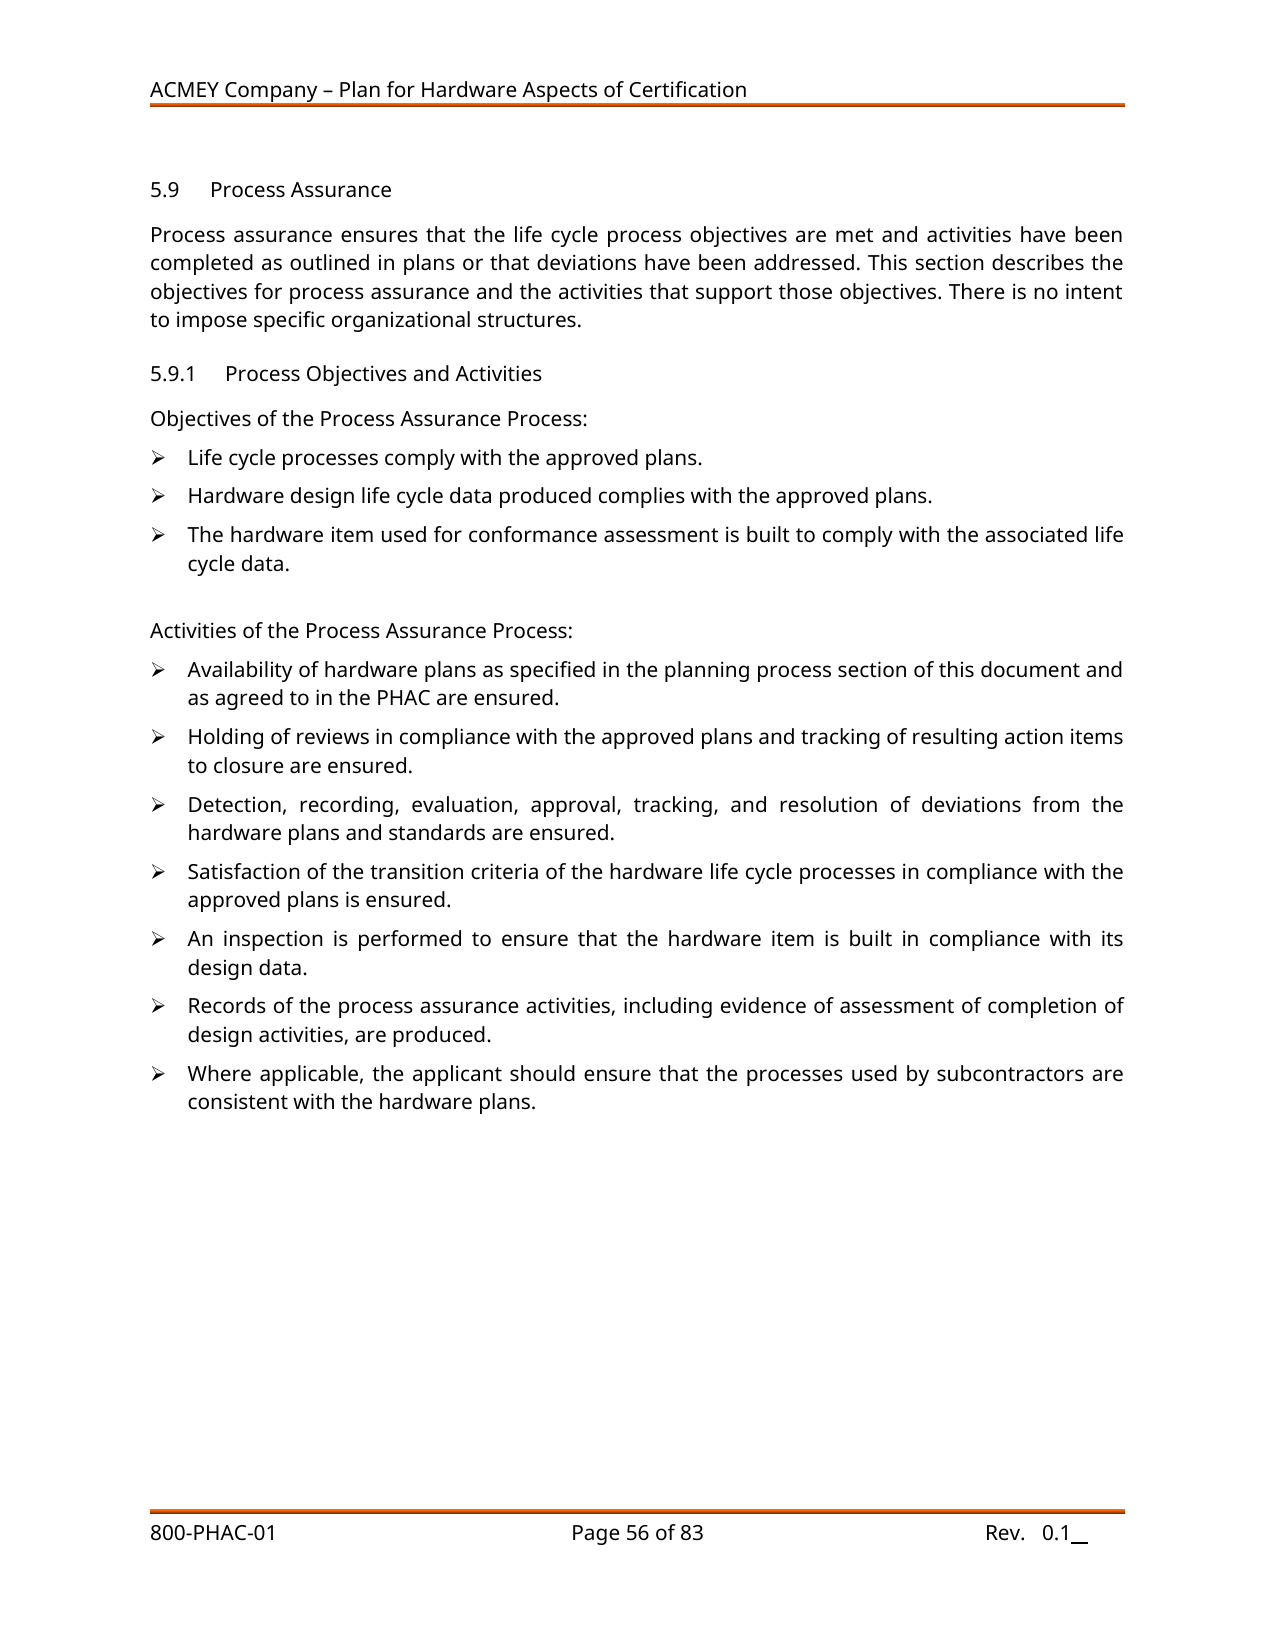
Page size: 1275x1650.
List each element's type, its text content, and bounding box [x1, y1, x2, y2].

subtitle Process Assurance [150, 175, 1125, 203]
text Process assurance ensures that the life cycle process objectives are met and activities have been completed as outlined in plans or that deviations have been addressed. This section describes the objectives for process assurance and the activities that support those objectives. There is no intent to impose specific organizational structures. [150, 220, 1125, 334]
text Holding of reviews in compliance with the approved plans and tracking of resulting action items to closure are ensured. [150, 722, 1125, 779]
text An inspection is performed to ensure that the hardware item is built in compliance with its design data. [150, 924, 1125, 981]
text Activities of the Process Assurance Process: [150, 616, 1125, 645]
text Detection, recording, evaluation, approval, tracking, and resolution of deviations from the hardware plans and standards are ensured. [150, 790, 1125, 847]
text Objectives of the Process Assurance Process: [150, 404, 1125, 432]
text The hardware item used for conformance assessment is built to comply with the associated life cycle data. [150, 521, 1125, 577]
text Life cycle processes comply with the approved plans. [150, 443, 1125, 471]
text Satisfaction of the transition criteria of the hardware life cycle processes in compliance with the approved plans is ensured. [150, 857, 1125, 914]
text Where applicable, the applicant should ensure that the processes used by subcontractors are consistent with the hardware plans. [150, 1059, 1125, 1116]
text Hardware design life cycle data produced complies with the approved plans. [150, 482, 1125, 510]
text Availability of hardware plans as specified in the planning process section of this document and as agreed to in the PHAC are ensured. [150, 655, 1125, 712]
subtitle Process Objectives and Activities [150, 359, 1125, 387]
text Records of the process assurance activities, including evidence of assessment of completion of design activities, are produced. [150, 992, 1125, 1048]
